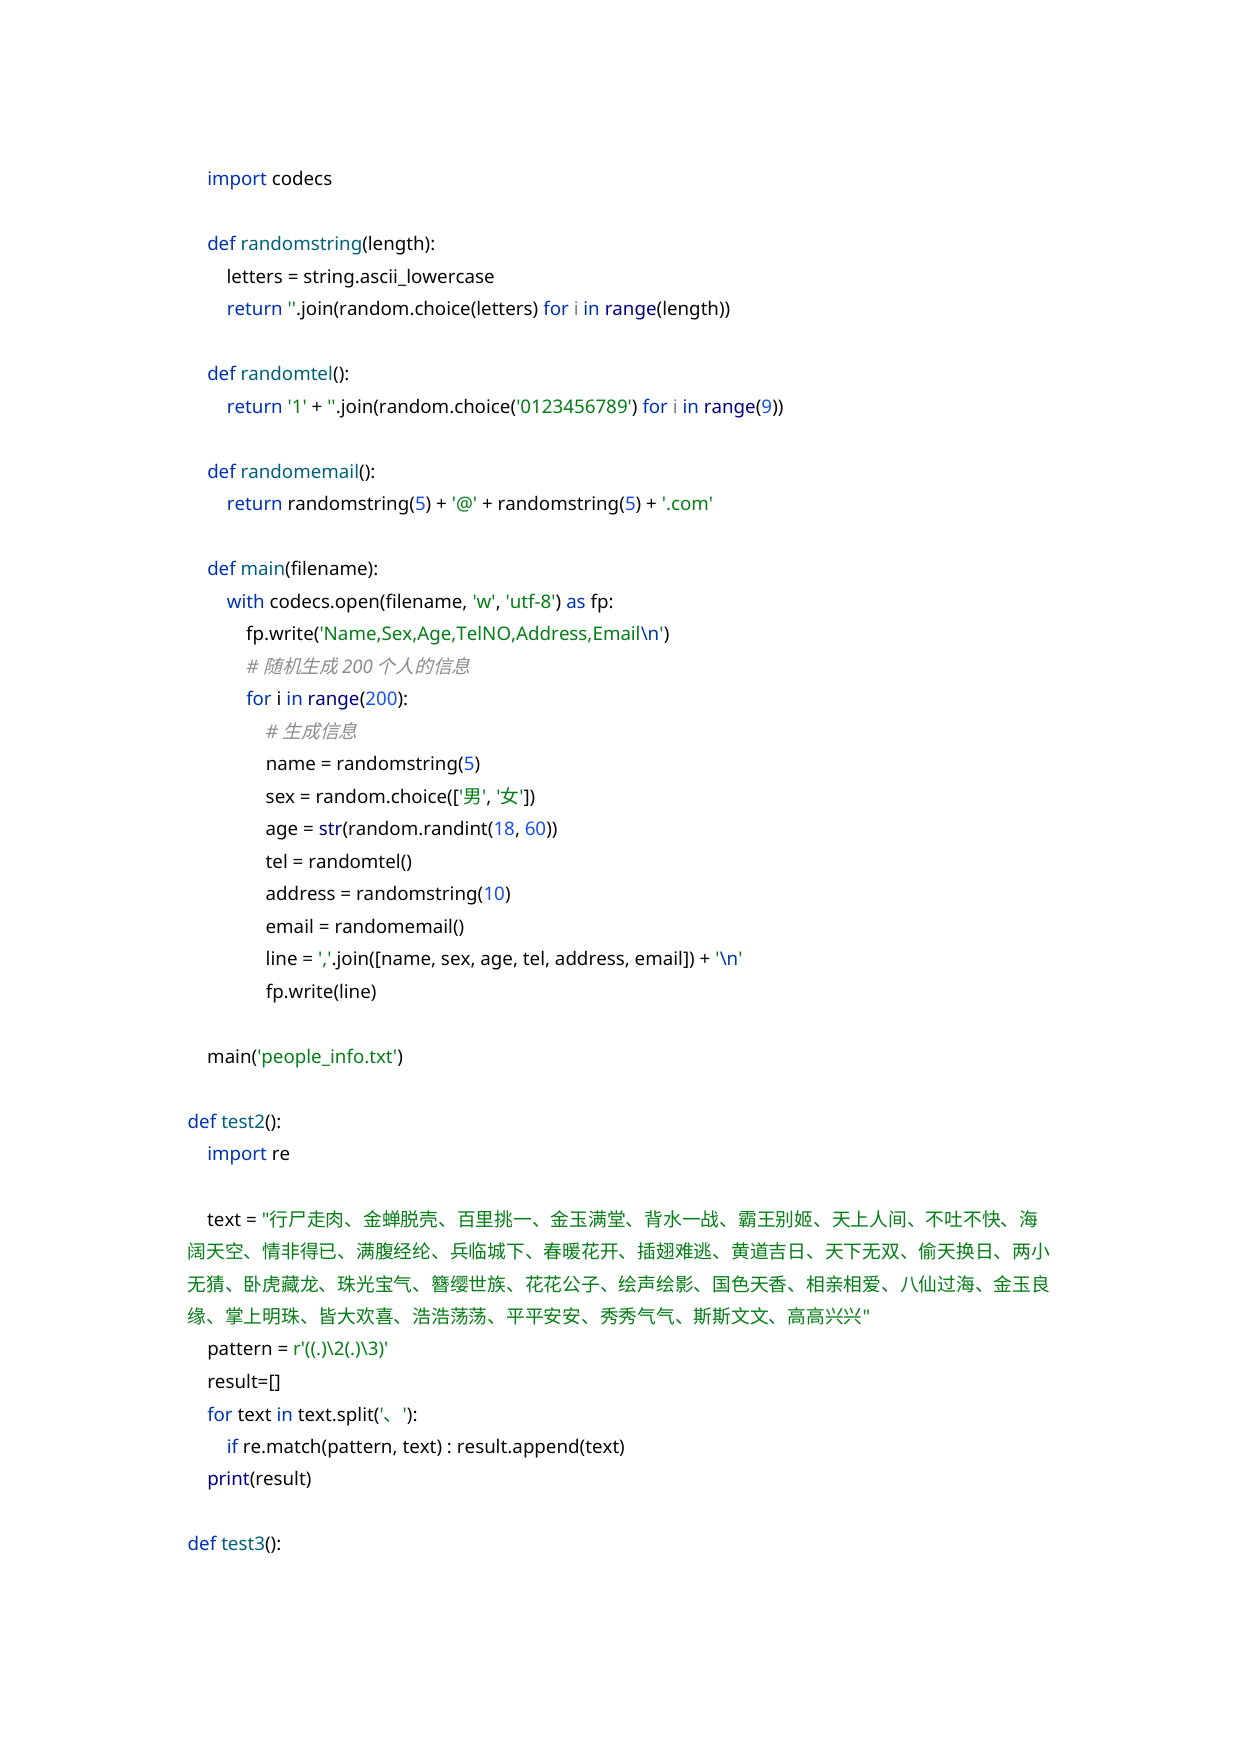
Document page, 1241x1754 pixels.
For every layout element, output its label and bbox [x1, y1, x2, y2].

text [187, 162, 1053, 1559]
